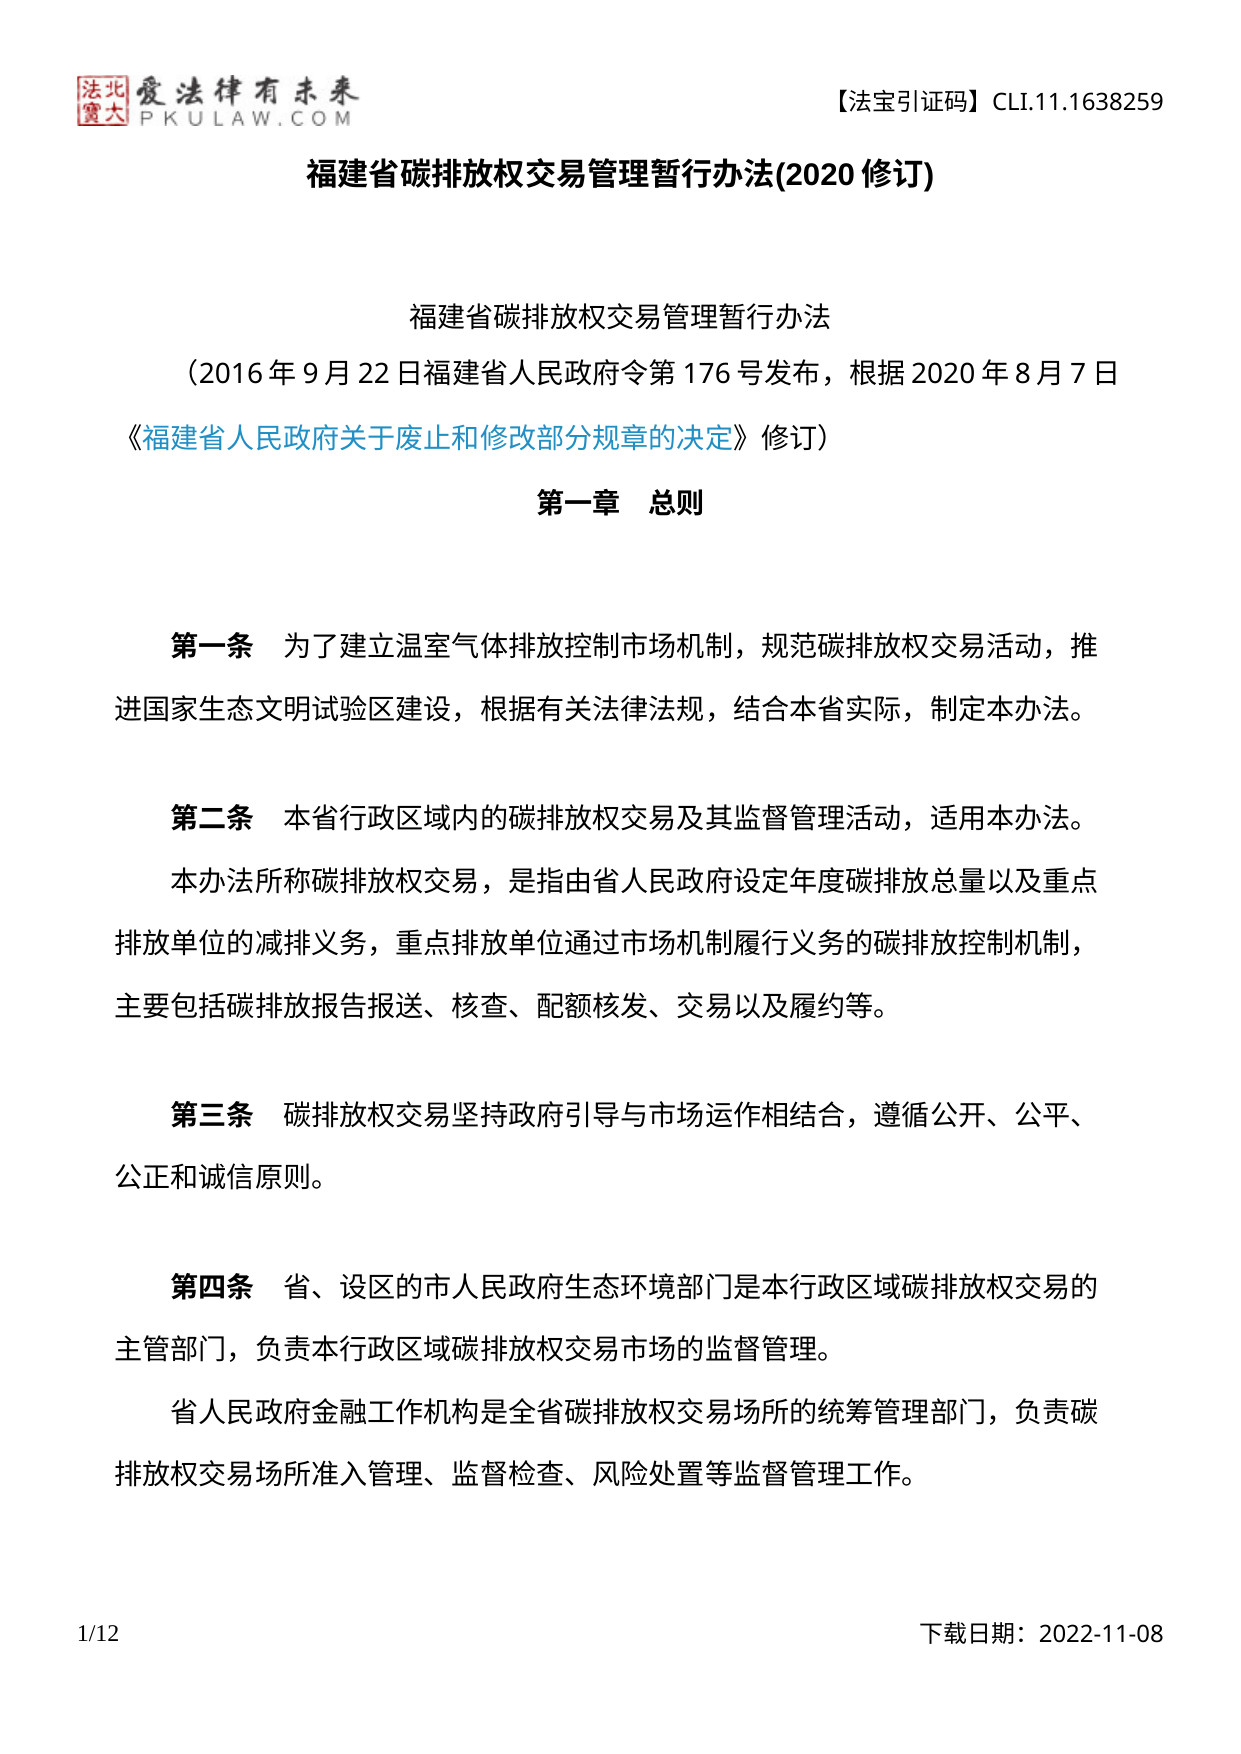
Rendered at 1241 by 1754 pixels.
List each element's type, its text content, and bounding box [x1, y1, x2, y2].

text 第一章 总则 [114, 481, 1126, 522]
text 第三条 碳排放权交易坚持政府引导与市场运作相结合，遵循公开、公平、公正和诚信原则。 [114, 1071, 1126, 1196]
title 福建省碳排放权交易管理暂行办法(2020修订) [114, 156, 1126, 192]
text 第四条 省、设区的市人民政府生态环境部门是本行政区域碳排放权交易的主管部门，负责本行政区域碳排放权交易市场的监督管理。 [114, 1243, 1126, 1368]
picture [76, 75, 361, 126]
text 本办法所称碳排放权交易，是指由省人民政府设定年度碳排放总量以及重点排放单位的减排义务，重点排放单位通过市场机制履行义务的碳排放控制机制，主要包括碳排放报告报送、核查、配额核发、交易以及履约等。 [114, 837, 1126, 1024]
text 福建省碳排放权交易管理暂行办法 [114, 273, 1126, 335]
text 第二条 本省行政区域内的碳排放权交易及其监督管理活动，适用本办法。 [114, 774, 1126, 837]
text 第一条 为了建立温室气体排放控制市场机制，规范碳排放权交易活动，推进国家生态文明试验区建设，根据有关法律法规，结合本省实际，制定本办法。 [114, 602, 1126, 727]
text 省人民政府金融工作机构是全省碳排放权交易场所的统筹管理部门，负责碳排放权交易场所准入管理、监督检查、风险处置等监督管理工作。 [114, 1368, 1126, 1493]
text （2016年9月22日福建省人民政府令第176号发布，根据2020年8月7日《福建省人民政府关于废止和修改部分规章的决定》修订） [114, 351, 1126, 457]
